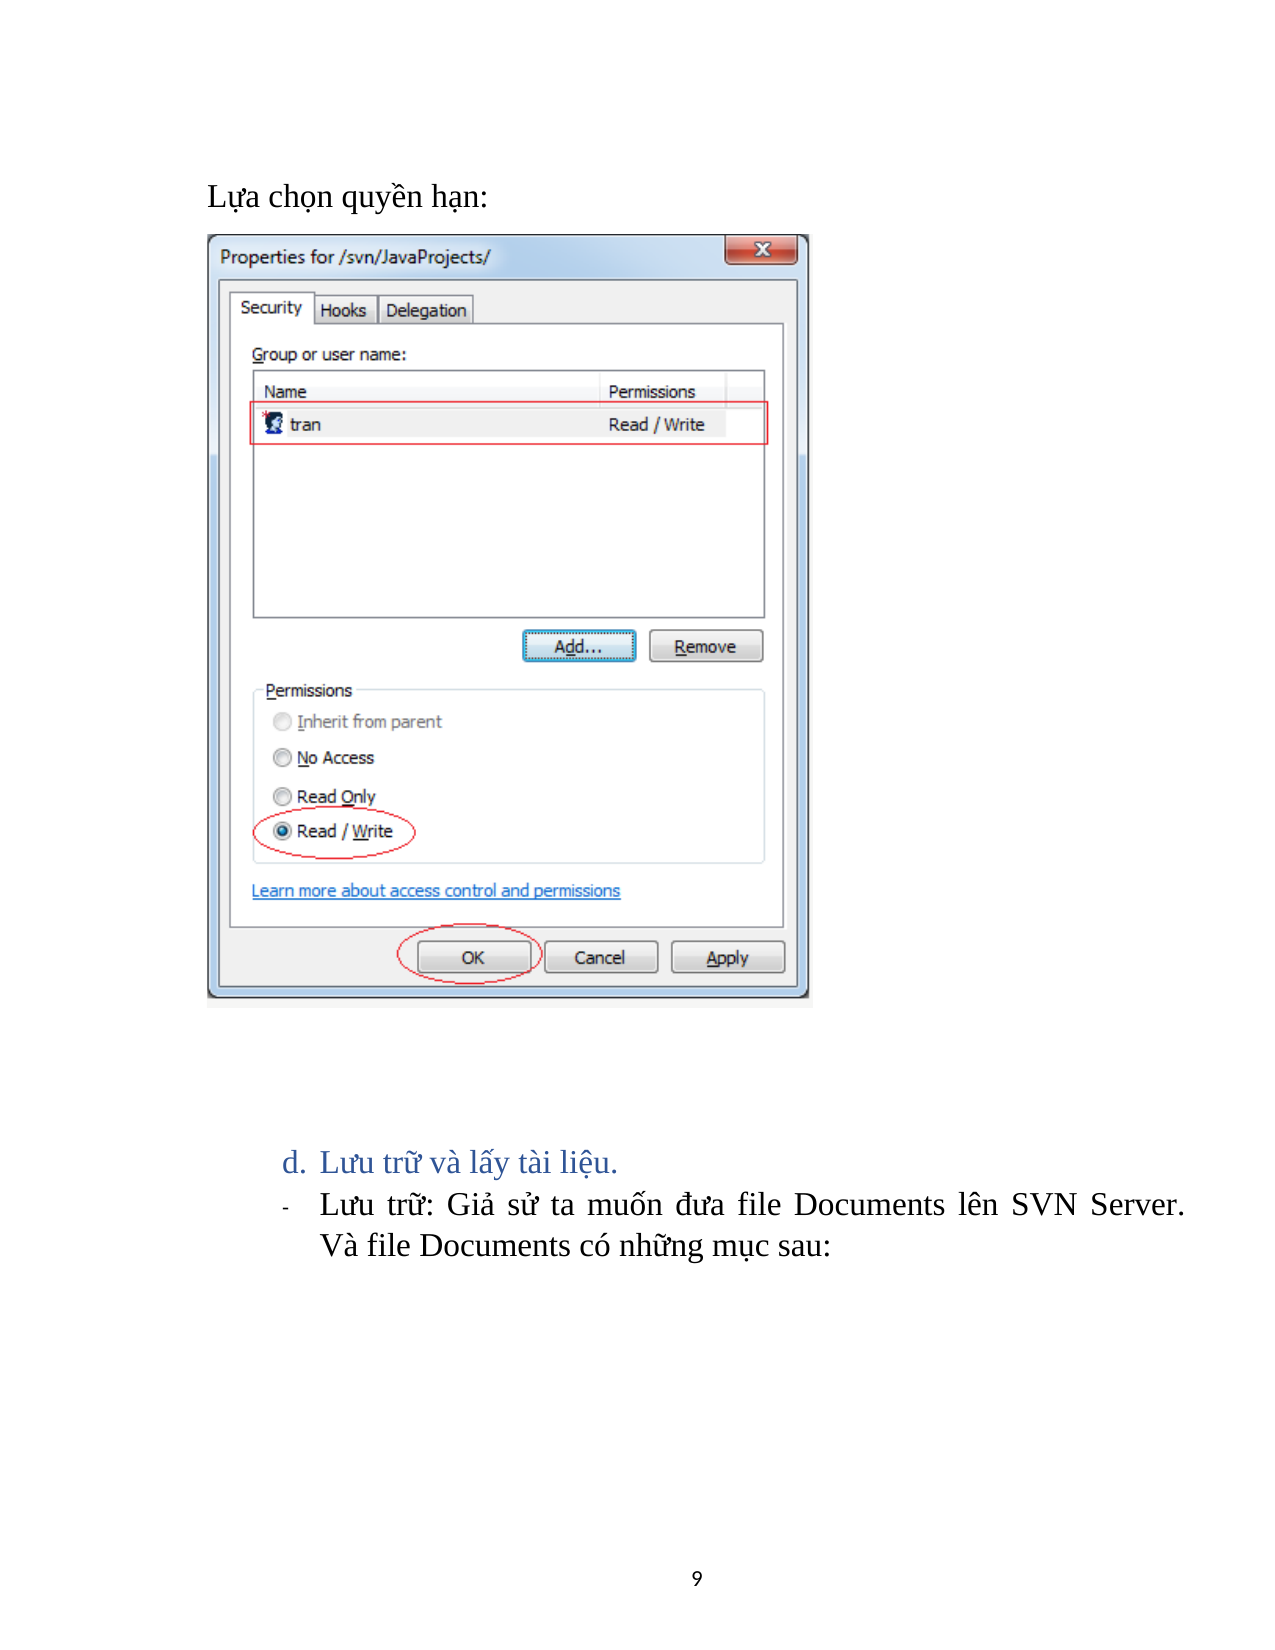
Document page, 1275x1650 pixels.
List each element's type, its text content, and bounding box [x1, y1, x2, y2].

picture [206, 234, 813, 1008]
list Lưu trữ: Giả sử ta muốn đưa file Documents lên SVN Server. Và file Documents có những mục sau: [282, 1184, 1186, 1263]
text Lựa chọn quyền hạn: [207, 176, 1186, 214]
subtitle Lưu trữ và lấy tài liệu. [282, 1142, 1186, 1181]
